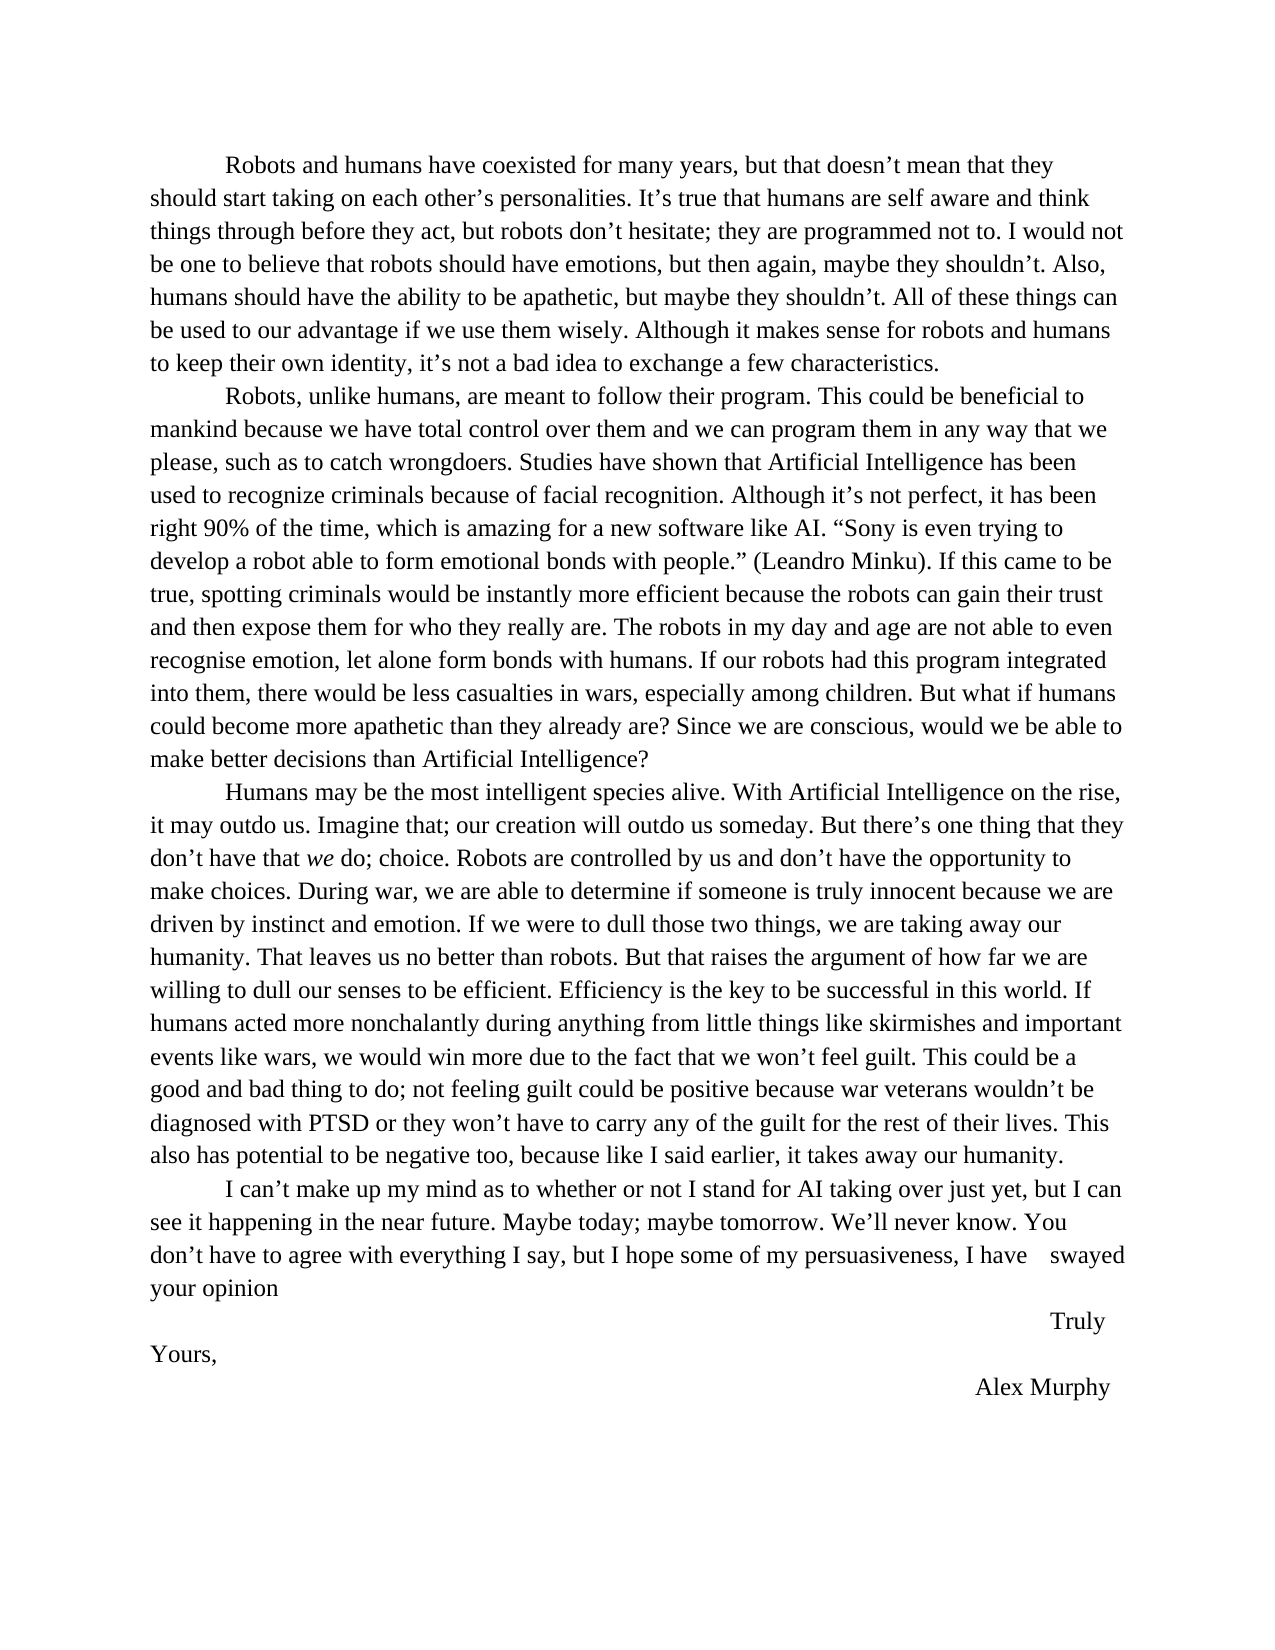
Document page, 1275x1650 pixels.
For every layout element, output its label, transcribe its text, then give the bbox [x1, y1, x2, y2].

text Humans may be the most intelligent species alive. With Artificial Intelligence on the rise, it may outdo us. Imagine that; our creation will outdo us someday. But there’s one thing that they don’t have that we do; choice. Robots are controlled by us and don’t have the opportunity to make choices. During war, we are able to determine if someone is truly innocent because we are driven by instinct and emotion. If we were to dull those two things, we are taking away our humanity. That leaves us no better than robots. But that raises the argument of how far we are willing to dull our senses to be efficient. Efficiency is the key to be successful in this world. If humans acted more nonchalantly during anything from little things like skirmishes and important events like wars, we would win more due to the fact that we won’t feel guilt. This could be a good and bad thing to do; not feeling guilt could be positive because war veterans wouldn’t be diagnosed with PTSD or they won’t have to carry any of the guilt for the rest of their lives. This also has potential to be negative too, because like I said earlier, it takes away our humanity. [150, 777, 1125, 1169]
text Alex Murphy [150, 1372, 1125, 1401]
text Robots and humans have coexisted for many years, but that doesn’t mean that they should start taking on each other’s personalities. It’s true that humans are self aware and think things through before they act, but robots don’t hesitate; they are programmed not to. I would not be one to believe that robots should have emotions, but then again, maybe they shouldn’t. Also, humans should have the ability to be apathetic, but maybe they shouldn’t. All of these things can be used to our advantage if we use them wisely. Although it makes sense for robots and humans to keep their own identity, it’s not a bad idea to exchange a few characteristics. [150, 150, 1125, 377]
text I can’t make up my mind as to whether or not I stand for AI taking over just yet, but I can see it happening in the near future. Maybe today; maybe tomorrow. We’ll never know. You don’t have to agree with everything I say, but I hope some of my persuasiveness, I have swayed your opinion Truly Yours, [150, 1174, 1125, 1367]
text Robots, unlike humans, are meant to follow their program. This could be beneficial to mankind because we have total control over them and we can program them in any way that we please, such as to catch wrongdoers. Studies have shown that Artificial Intelligence has been used to recognize criminals because of facial recognition. Although it’s not perfect, it has been right 90% of the time, which is amazing for a new software like AI. “Sony is even trying to develop a robot able to form emotional bonds with people.” (Leandro Minku). If this came to be true, spotting criminals would be instantly more efficient because the robots can gain their trust and then expose them for who they really are. The robots in my day and age are not able to even recognise emotion, let alone form bonds with humans. If our robots had this program integrated into them, there would be less casualties in wars, especially among children. But what if humans could become more apathetic than they already are? Since we are conscious, would we be able to make better decisions than Artificial Intelligence? [150, 381, 1125, 773]
